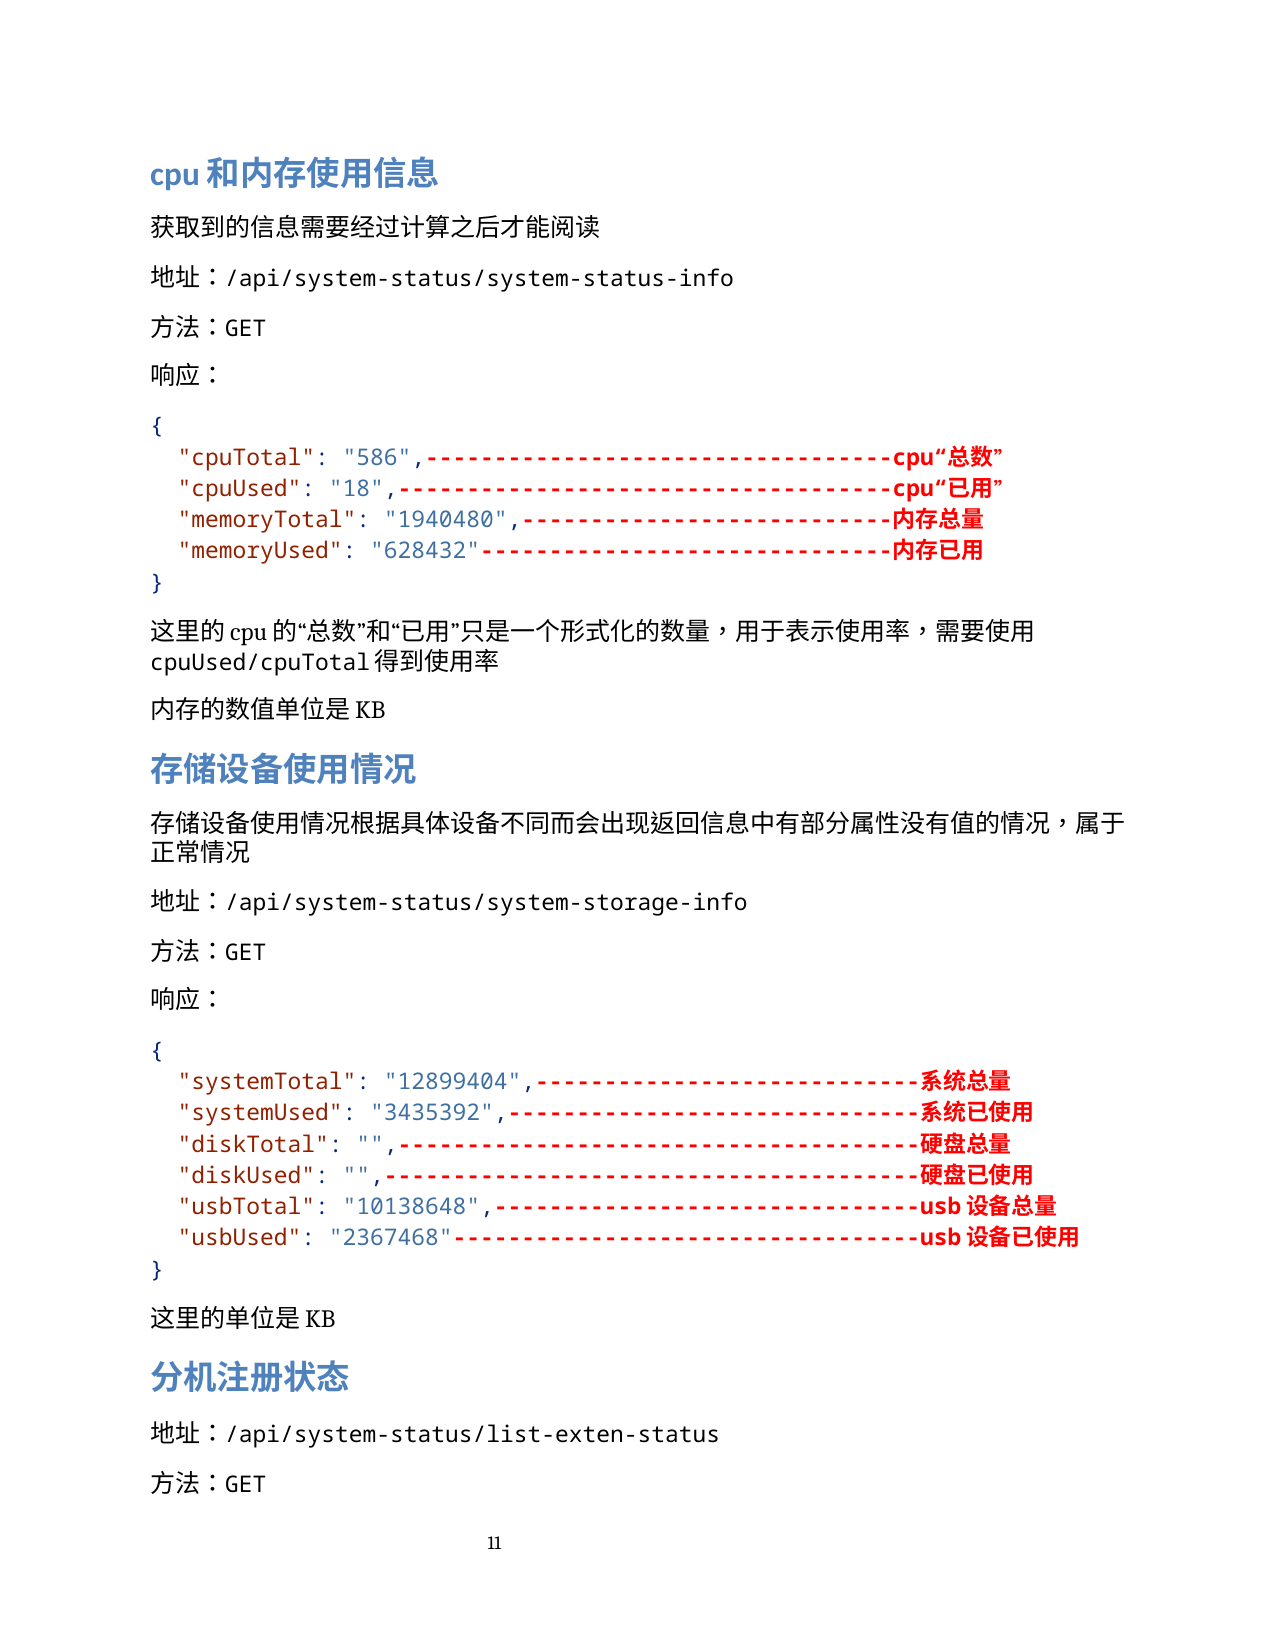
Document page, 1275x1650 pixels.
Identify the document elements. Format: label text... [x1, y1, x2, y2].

text 方法：GET [150, 1468, 1125, 1499]
subtitle 存储设备使用情况 [150, 746, 1125, 791]
text 响应： [150, 362, 1125, 390]
subtitle 分机注册状态 [150, 1354, 1125, 1399]
text 内存的数值单位是KB [150, 696, 1125, 725]
text { "systemTotal": "12899404",----------------------------系统总量 "systemUsed": "3435392",------------------------------系统已使用 "diskTotal": "",--------------------------------------硬盘总量 "diskUsed": "",---------------------------------------硬盘已使用 "usbTotal": "10138648",-------------------------------usb设备总量 "usbUsed": "2367468"----------------------------------usb设备已使用 } [150, 1034, 1125, 1284]
text 方法：GET [150, 312, 1125, 343]
text 地址：/api/system-status/list-exten-status [150, 1418, 1125, 1449]
text 获取到的信息需要经过计算之后才能阅读 [150, 214, 1125, 243]
text 地址：/api/system-status/system-status-info [150, 262, 1125, 293]
text 响应： [150, 986, 1125, 1015]
text 方法：GET [150, 936, 1125, 967]
text { "cpuTotal": "586",----------------------------------cpu“总数” "cpuUsed": "18",------------------------------------cpu“已用” "memoryTotal": "1940480",---------------------------内存总量 "memoryUsed": "628432"------------------------------内存已用 } [150, 409, 1125, 597]
text 地址：/api/system-status/system-storage-info [150, 886, 1125, 917]
text 这里的单位是KB [150, 1304, 1125, 1333]
subtitle cpu和内存使用信息 [150, 150, 1125, 195]
text 这里的cpu的“总数”和“已用”只是一个形式化的数量，用于表示使用率，需要使用cpuUsed/cpuTotal得到使用率 [150, 617, 1125, 677]
text 存储设备使用情况根据具体设备不同而会出现返回信息中有部分属性没有值的情况，属于正常情况 [150, 810, 1125, 867]
